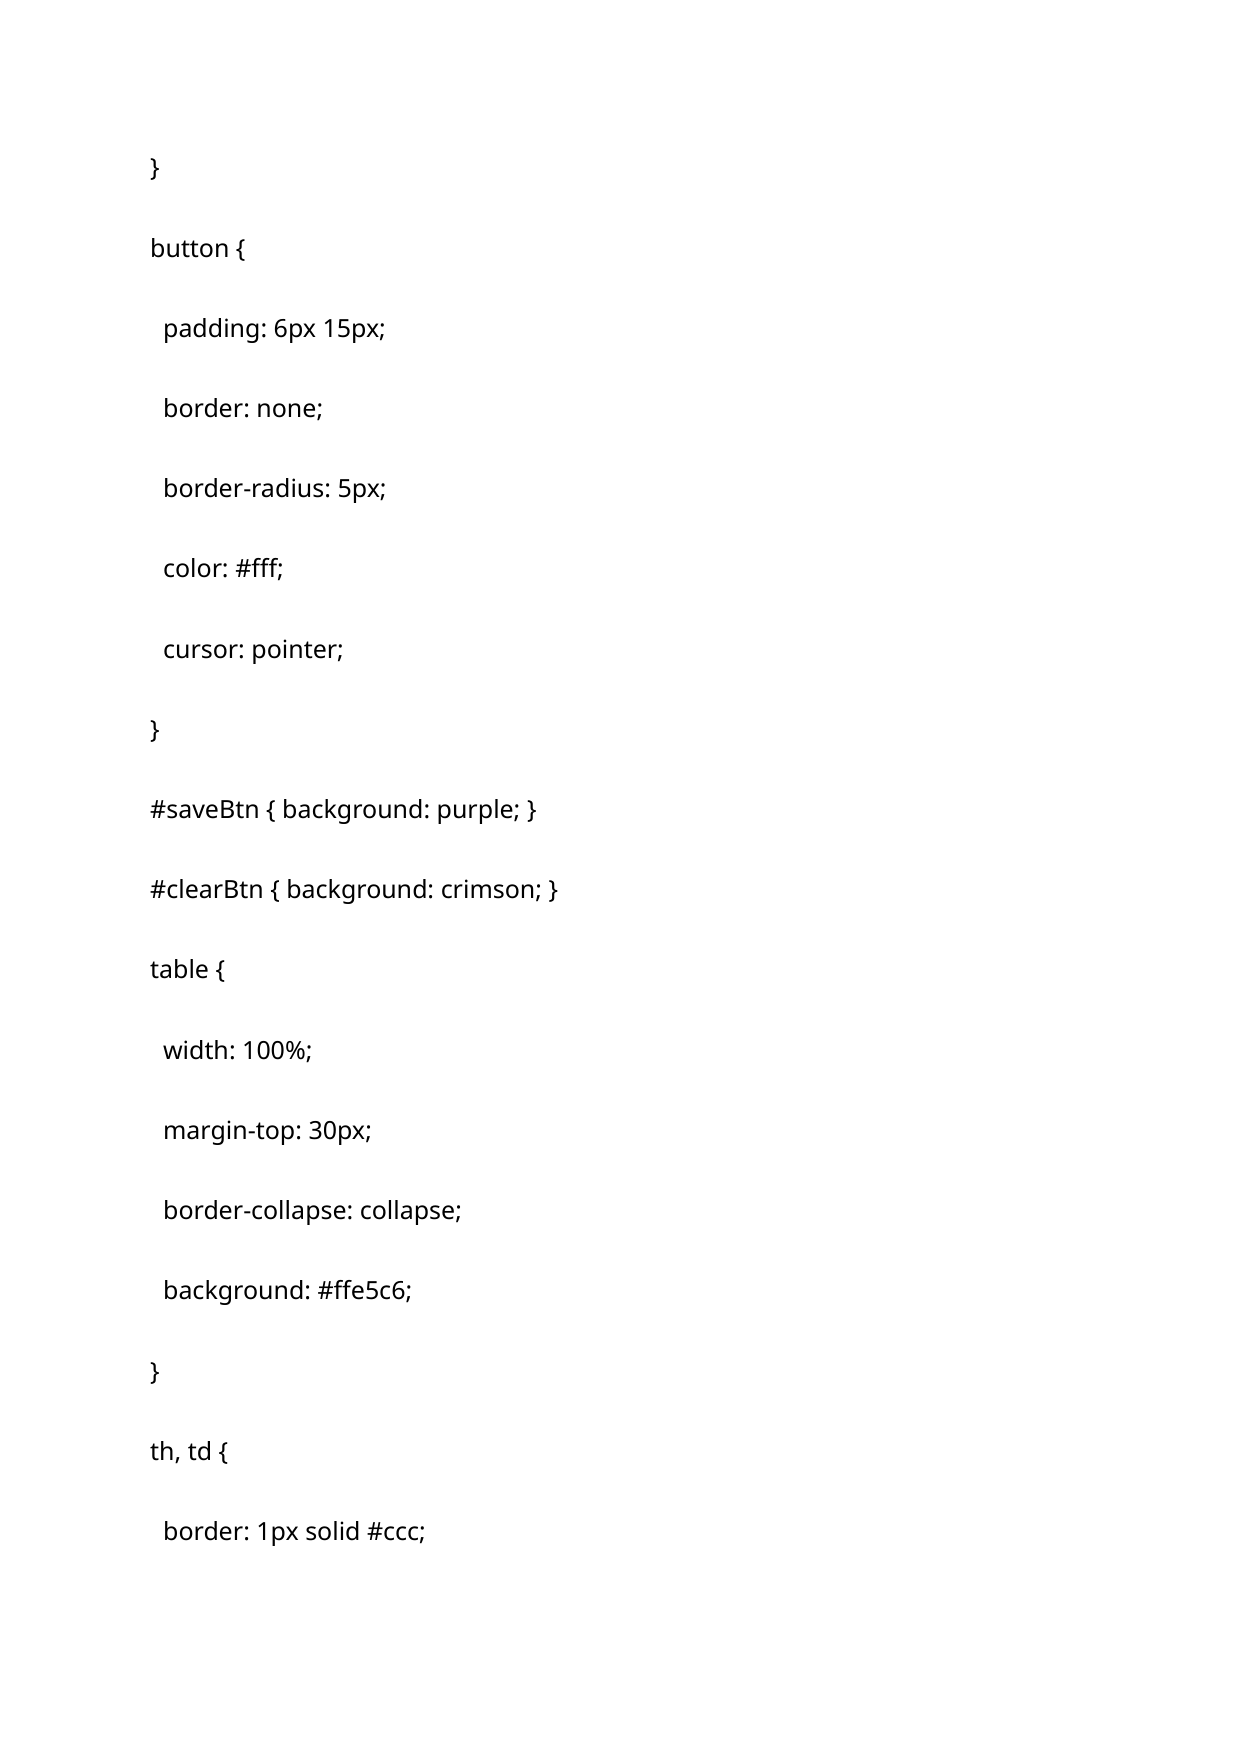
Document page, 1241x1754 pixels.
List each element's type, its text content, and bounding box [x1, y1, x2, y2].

text } [150, 150, 1090, 184]
text border: none; [150, 391, 1090, 425]
text background: #ffe5c6; [150, 1273, 1090, 1307]
text border-radius: 5px; [150, 471, 1090, 505]
text padding: 6px 15px; [150, 310, 1090, 344]
text width: 100%; [150, 1032, 1090, 1066]
text } [150, 711, 1090, 746]
text color: #fff; [150, 551, 1090, 585]
text border: 1px solid #ccc; [150, 1513, 1090, 1548]
text } [150, 1353, 1090, 1387]
text cursor: pointer; [150, 631, 1090, 665]
text margin-top: 30px; [150, 1112, 1090, 1147]
text th, td { [150, 1433, 1090, 1467]
text #saveBtn { background: purple; } [150, 792, 1090, 826]
text button { [150, 230, 1090, 264]
text table { [150, 952, 1090, 986]
text #clearBtn { background: crimson; } [150, 872, 1090, 906]
text border-collapse: collapse; [150, 1193, 1090, 1227]
